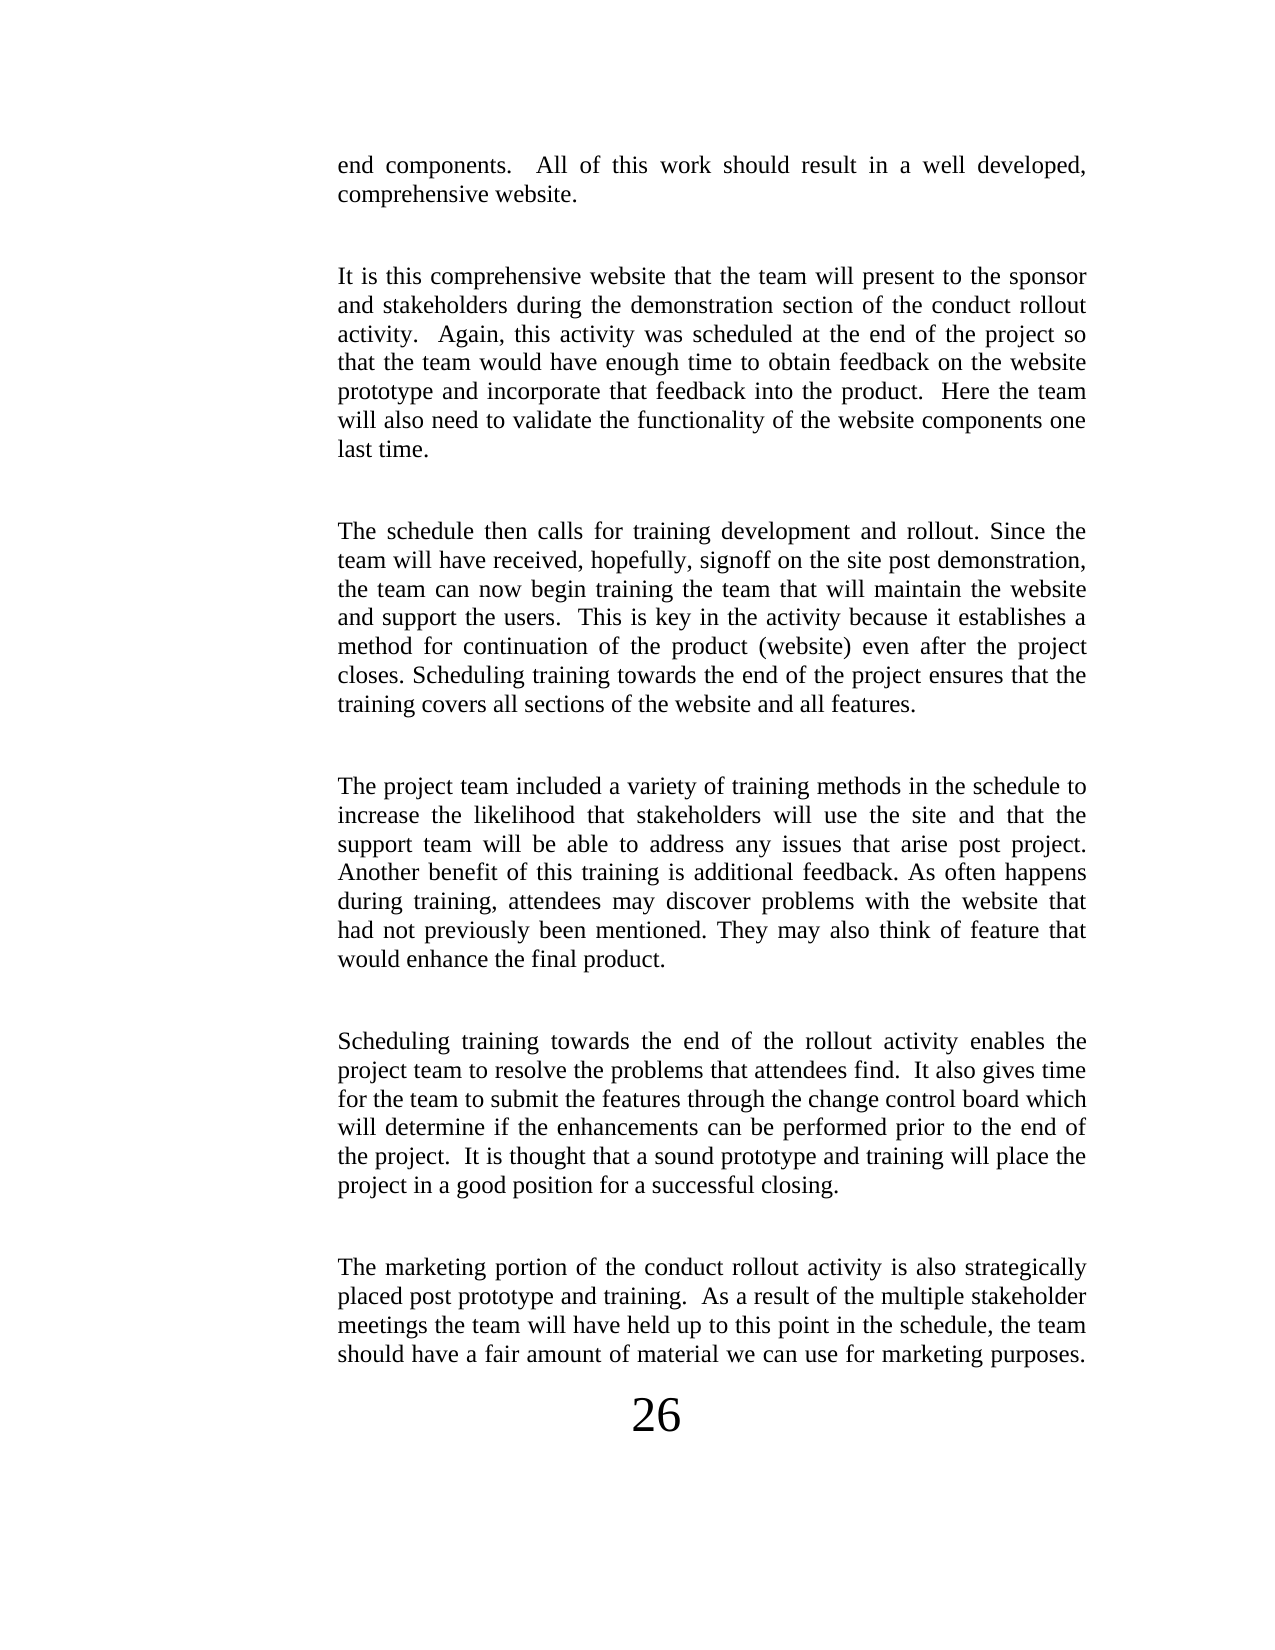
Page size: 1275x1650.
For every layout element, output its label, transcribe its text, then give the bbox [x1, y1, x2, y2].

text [337, 1252, 1087, 1367]
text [337, 150, 1087, 207]
text It is this comprehensive website that the team will present to the sponsor and stakeholders during the demonstration section of the conduct rollout activity. Again, this activity was scheduled at the end of the project so that the team would have enough time to obtain feedback on the website prototype and incorporate that feedback into the product. Here the team will also need to validate the functionality of the website components one last time. [337, 261, 1087, 462]
text Scheduling training towards the end of the rollout activity enables the project team to resolve the problems that attendees find. It also gives time for the team to submit the features through the change control board which will determine if the enhancements can be performed prior to the end of the project. It is thought that a sound prototype and training will place the project in a good position for a successful closing. [337, 1026, 1087, 1199]
text The schedule then calls for training development and rollout. Since the team will have received, hopefully, signoff on the site post demonstration, the team can now begin training the team that will maintain the website and support the users. This is key in the activity because it establishes a method for continuation of the product (website) even after the project closes. Scheduling training towards the end of the project ensures that the training covers all sections of the website and all features. [337, 516, 1087, 717]
text The project team included a variety of training methods in the schedule to increase the likelihood that stakeholders will use the site and that the support team will be able to address any issues that arise post project. Another benefit of this training is additional feedback. As often happens during training, attendees may discover problems with the website that had not previously been mentioned. They may also think of feature that would enhance the final product. [337, 771, 1087, 972]
